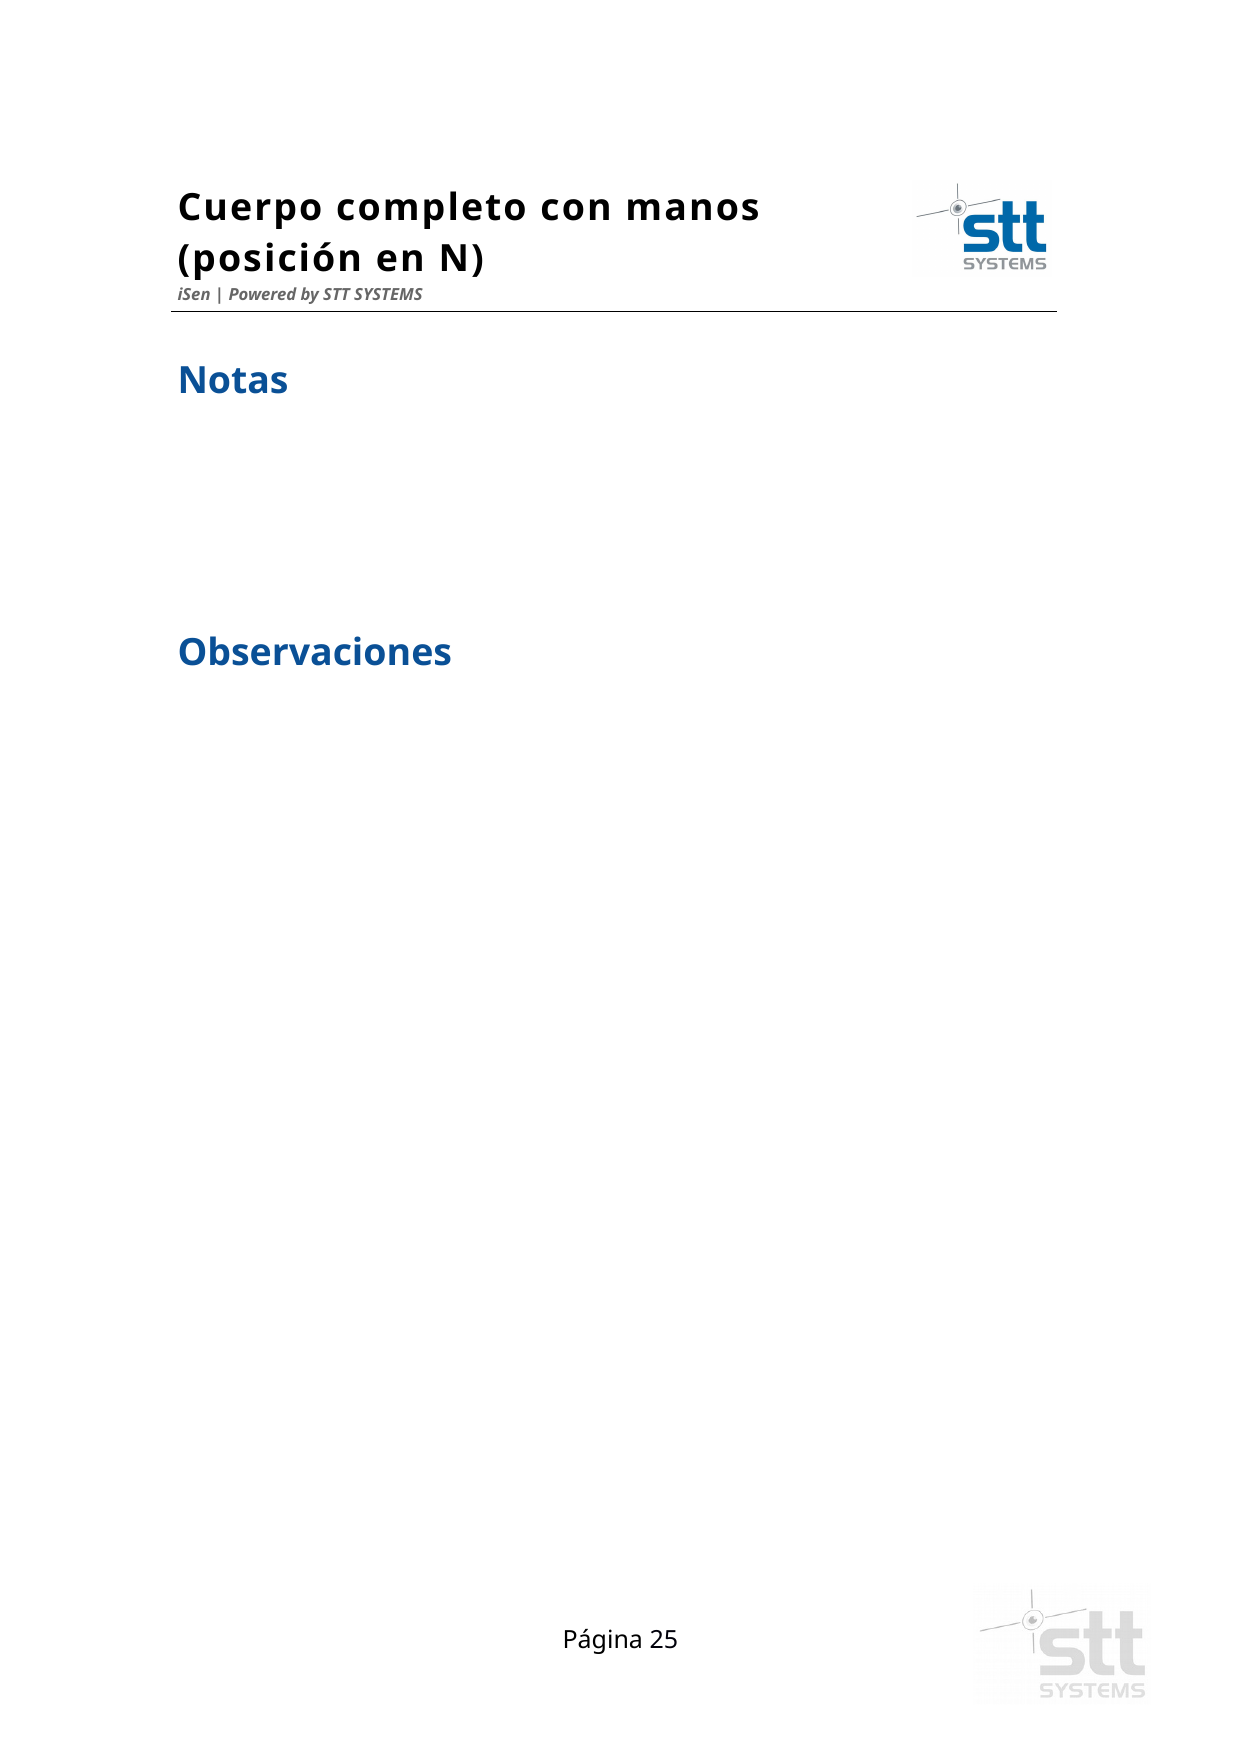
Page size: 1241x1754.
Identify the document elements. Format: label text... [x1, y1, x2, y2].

subtitle Observaciones [177, 625, 1063, 676]
picture [911, 180, 1052, 277]
picture [972, 1583, 1152, 1705]
subtitle Notas [177, 353, 1063, 404]
